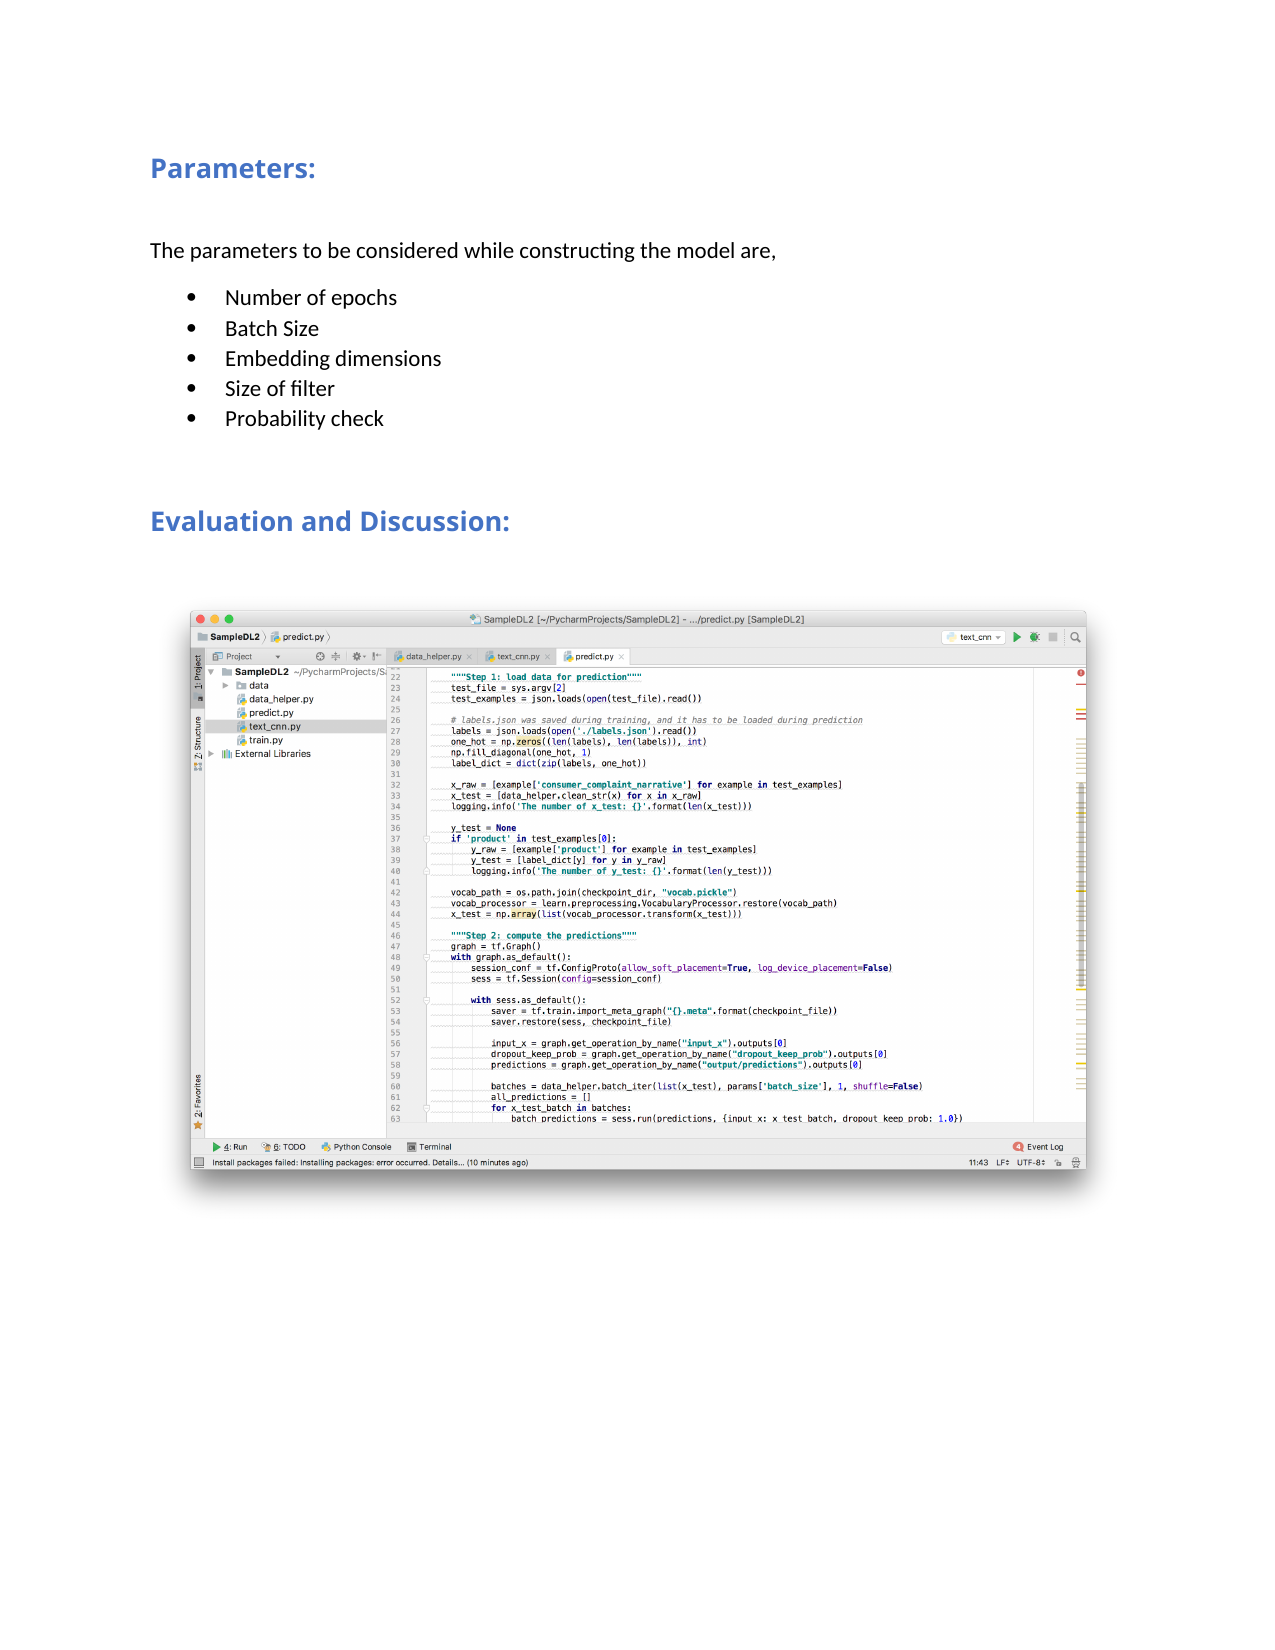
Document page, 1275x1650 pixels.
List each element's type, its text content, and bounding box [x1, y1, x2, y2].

list Size of filter [187, 374, 1125, 402]
list Number of epochs [187, 283, 1125, 312]
picture [150, 588, 1125, 1227]
subtitle Evaluation and Discussion: [150, 502, 1125, 539]
list Batch Size [187, 314, 1125, 342]
list Probability check [187, 404, 1125, 432]
text The parameters to be considered while constructing the model are, [150, 237, 1125, 265]
subtitle Parameters: [150, 150, 1125, 187]
list Embedding dimensions [187, 344, 1125, 372]
